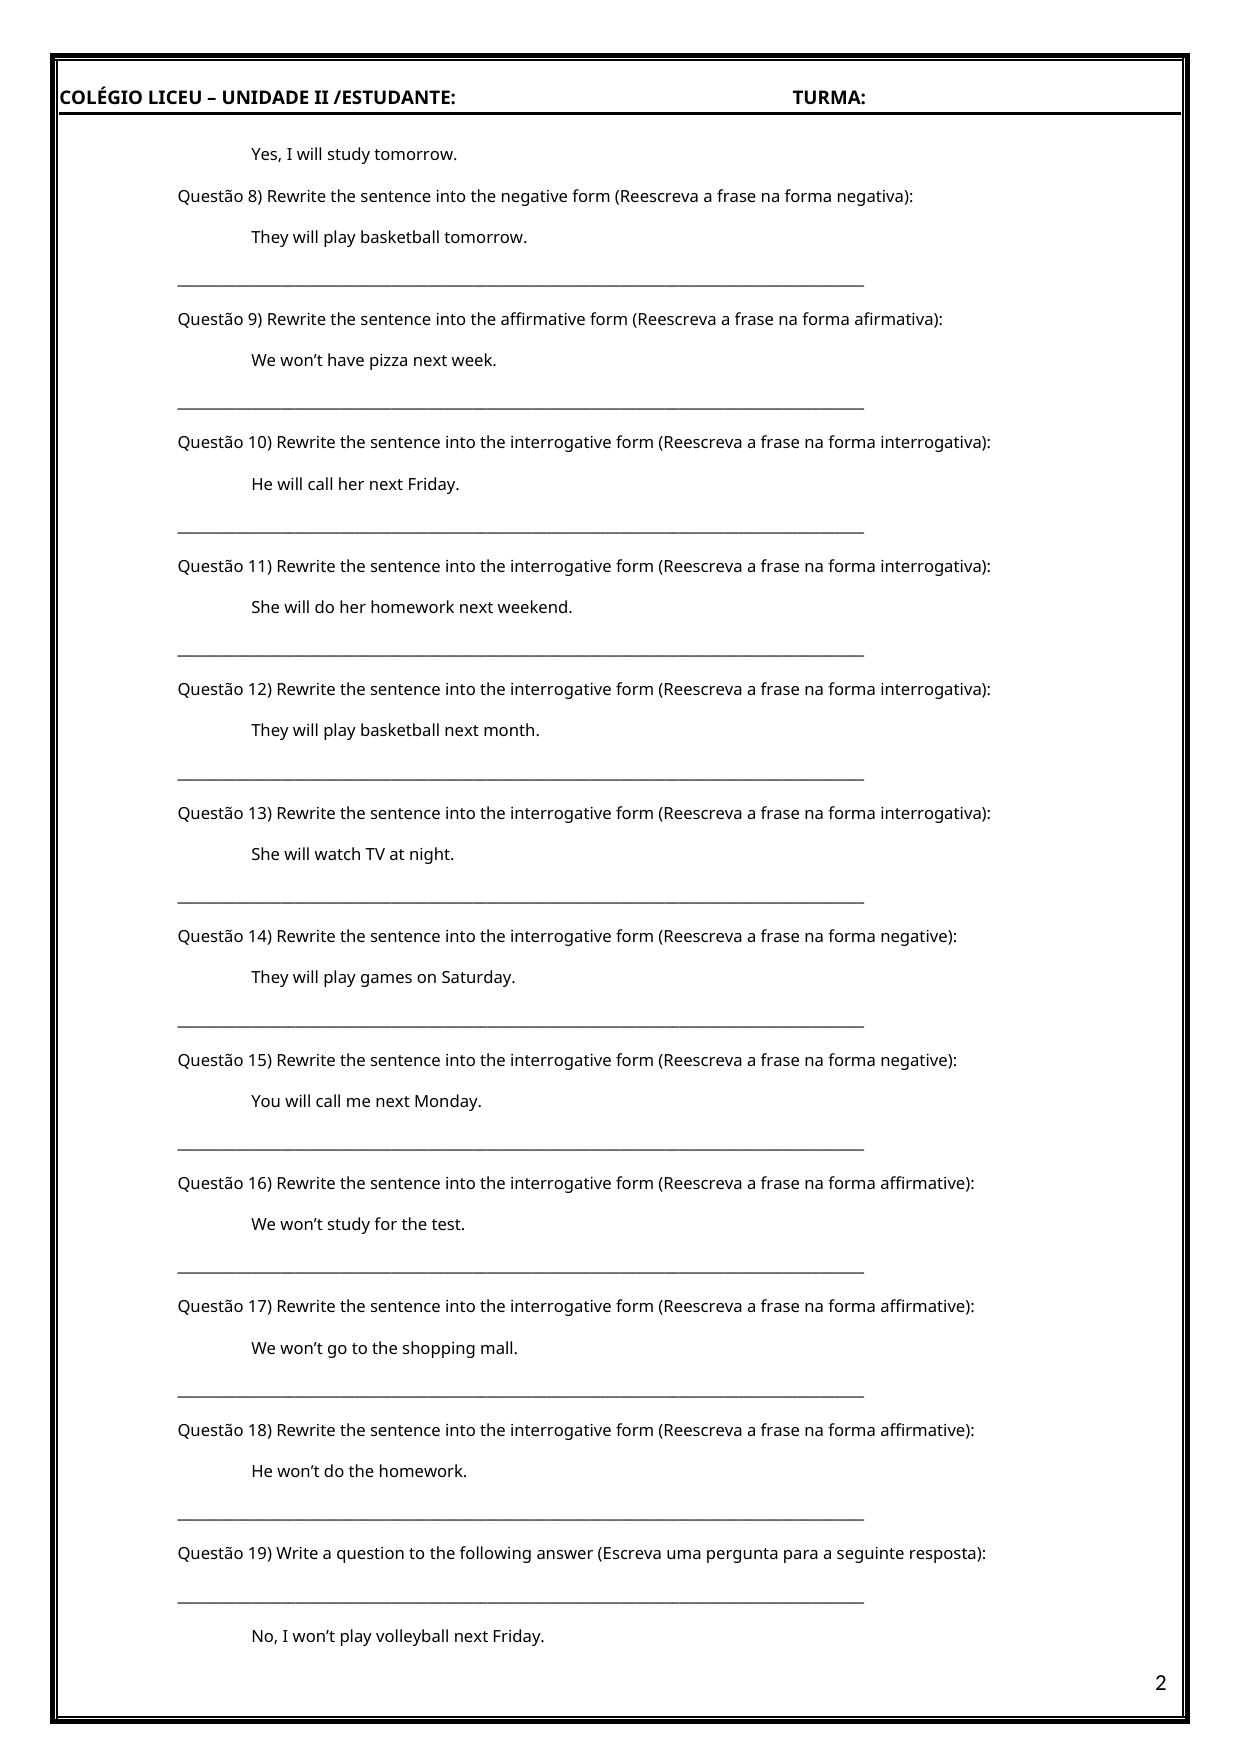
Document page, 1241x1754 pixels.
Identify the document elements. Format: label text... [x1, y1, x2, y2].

text Questão 16) Rewrite the sentence into the interrogative form (Reescreva a frase na forma affirmative): [177, 1172, 1167, 1194]
text We won’t go to the shopping mall. [177, 1336, 1167, 1359]
text _____________________________________________________________________________________________ [177, 513, 1167, 536]
text You will call me next Monday. [177, 1089, 1167, 1112]
text We won’t study for the test. [177, 1213, 1167, 1236]
text Questão 8) Rewrite the sentence into the negative form (Reescreva a frase na forma negativa): [177, 184, 1167, 207]
text She will do her homework next weekend. [177, 596, 1167, 618]
text No, I won’t play volleyball next Friday. [177, 1624, 1167, 1647]
text Questão 14) Rewrite the sentence into the interrogative form (Reescreva a frase na forma negative): [177, 925, 1167, 947]
text _____________________________________________________________________________________________ [177, 1377, 1167, 1400]
text He will call her next Friday. [177, 472, 1167, 495]
text She will watch TV at night. [177, 842, 1167, 865]
text _____________________________________________________________________________________________ [177, 390, 1167, 413]
text Questão 18) Rewrite the sentence into the interrogative form (Reescreva a frase na forma affirmative): [177, 1418, 1167, 1441]
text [177, 1583, 1167, 1606]
text _____________________________________________________________________________________________ [177, 1131, 1167, 1153]
text Questão 19) Write a question to the following answer (Escreva uma pergunta para a seguinte resposta): [177, 1542, 1167, 1565]
text _____________________________________________________________________________________________ [177, 760, 1167, 783]
text _____________________________________________________________________________________________ [177, 1007, 1167, 1030]
text _____________________________________________________________________________________________ [177, 266, 1167, 289]
text Questão 9) Rewrite the sentence into the affirmative form (Reescreva a frase na forma afirmativa): [177, 308, 1167, 330]
text We won’t have pizza next week. [177, 349, 1167, 371]
text _____________________________________________________________________________________________ [177, 1501, 1167, 1523]
text Questão 10) Rewrite the sentence into the interrogative form (Reescreva a frase na forma interrogativa): [177, 431, 1167, 454]
text They will play basketball next month. [177, 719, 1167, 742]
text They will play games on Saturday. [177, 966, 1167, 989]
text _____________________________________________________________________________________________ [177, 884, 1167, 906]
text They will play basketball tomorrow. [177, 225, 1167, 248]
text He won’t do the homework. [177, 1460, 1167, 1482]
text Questão 15) Rewrite the sentence into the interrogative form (Reescreva a frase na forma negative): [177, 1048, 1167, 1071]
text Questão 13) Rewrite the sentence into the interrogative form (Reescreva a frase na forma interrogativa): [177, 801, 1167, 824]
text Questão 11) Rewrite the sentence into the interrogative form (Reescreva a frase na forma interrogativa): [177, 554, 1167, 577]
text Yes, I will study tomorrow. [177, 143, 1167, 166]
text _____________________________________________________________________________________________ [177, 637, 1167, 659]
text Questão 17) Rewrite the sentence into the interrogative form (Reescreva a frase na forma affirmative): [177, 1295, 1167, 1318]
text _____________________________________________________________________________________________ [177, 1254, 1167, 1277]
text Questão 12) Rewrite the sentence into the interrogative form (Reescreva a frase na forma interrogativa): [177, 678, 1167, 701]
